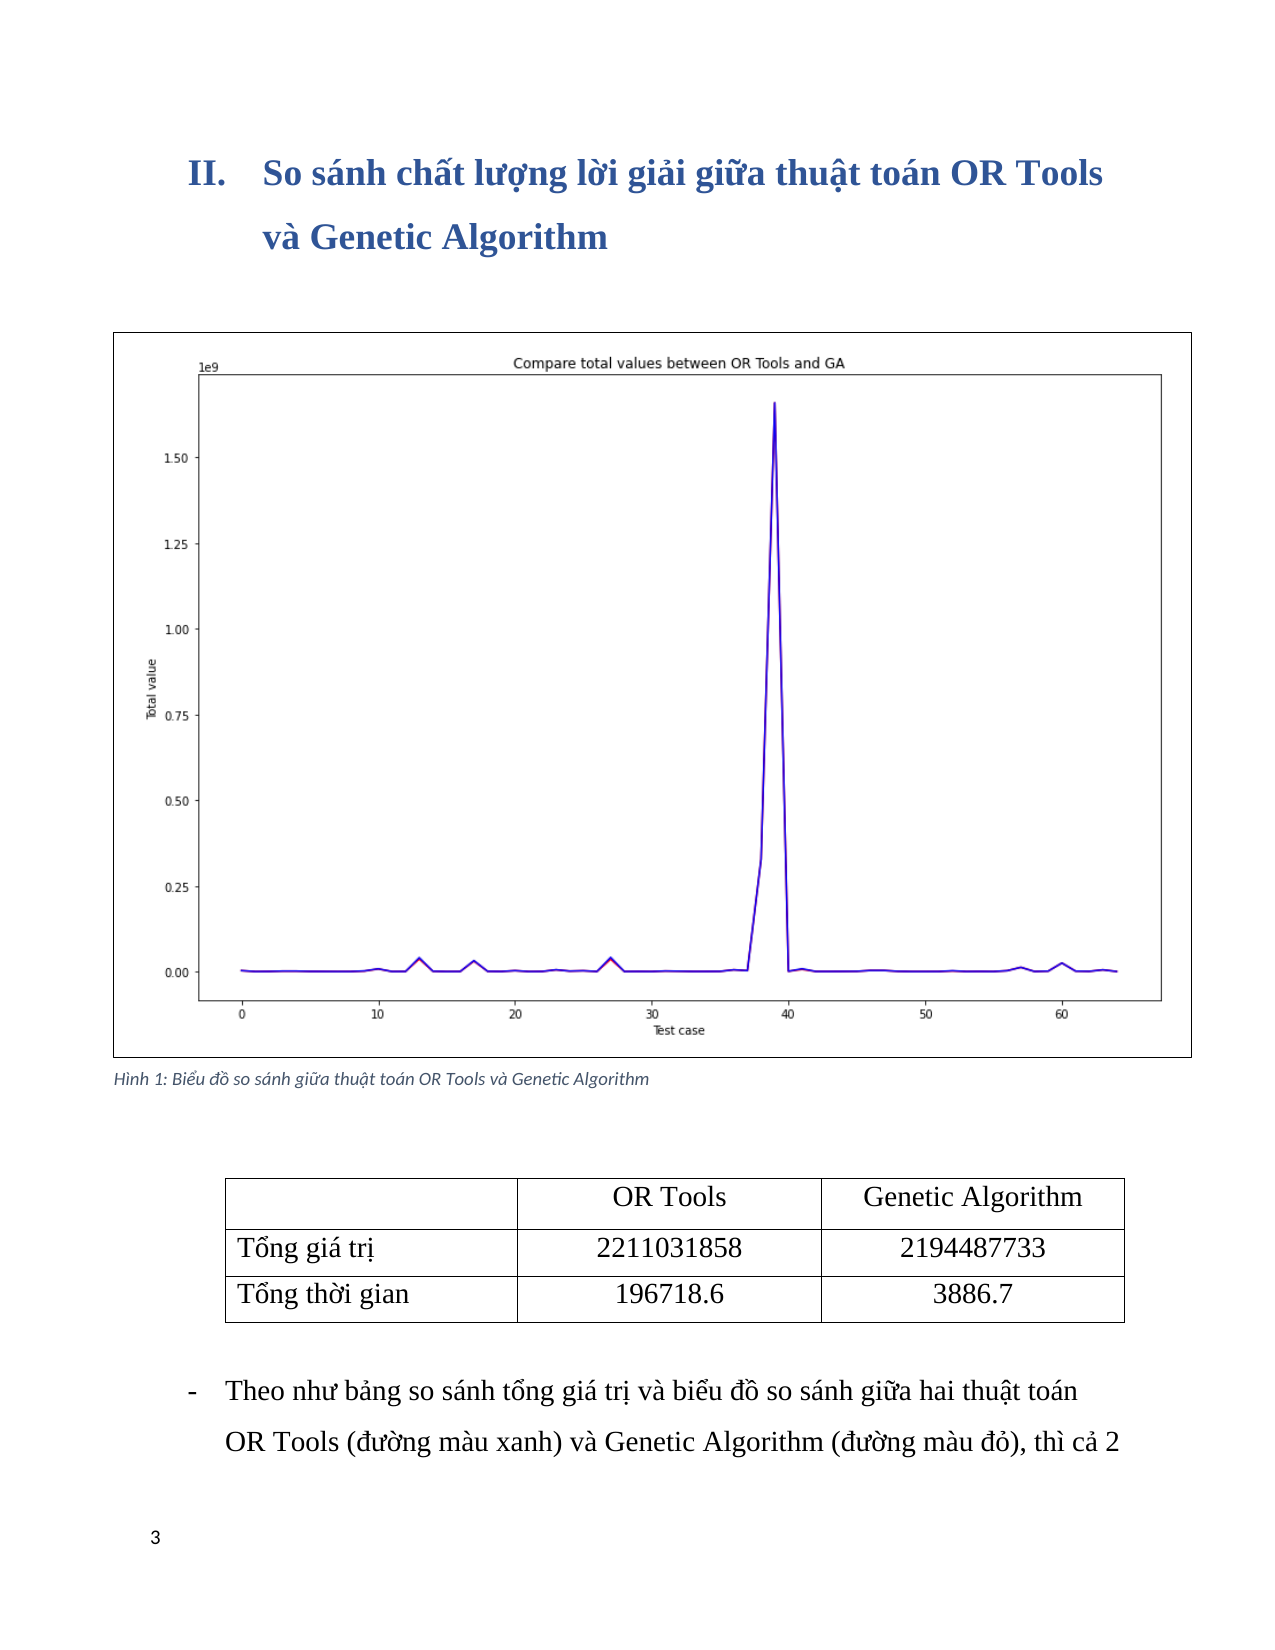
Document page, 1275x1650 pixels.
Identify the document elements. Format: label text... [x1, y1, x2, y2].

table_header [226, 1179, 517, 1229]
table_header OR Tools [518, 1179, 821, 1229]
list So sánh chất lượng lời giải giữa thuật toán OR Tools và Genetic Algorithm [187, 150, 1125, 258]
table_cell 2211031858 [518, 1230, 821, 1276]
table_header Genetic Algorithm [822, 1179, 1124, 1229]
table_cell 196718.6 [518, 1277, 821, 1322]
table_cell 2194487733 [822, 1230, 1124, 1276]
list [187, 1373, 1125, 1457]
table_cell Tổng thời gian [226, 1277, 517, 1322]
table_cell 3886.7 [822, 1277, 1124, 1322]
picture [127, 351, 1173, 1040]
table_cell Tổng giá trị [226, 1230, 517, 1276]
